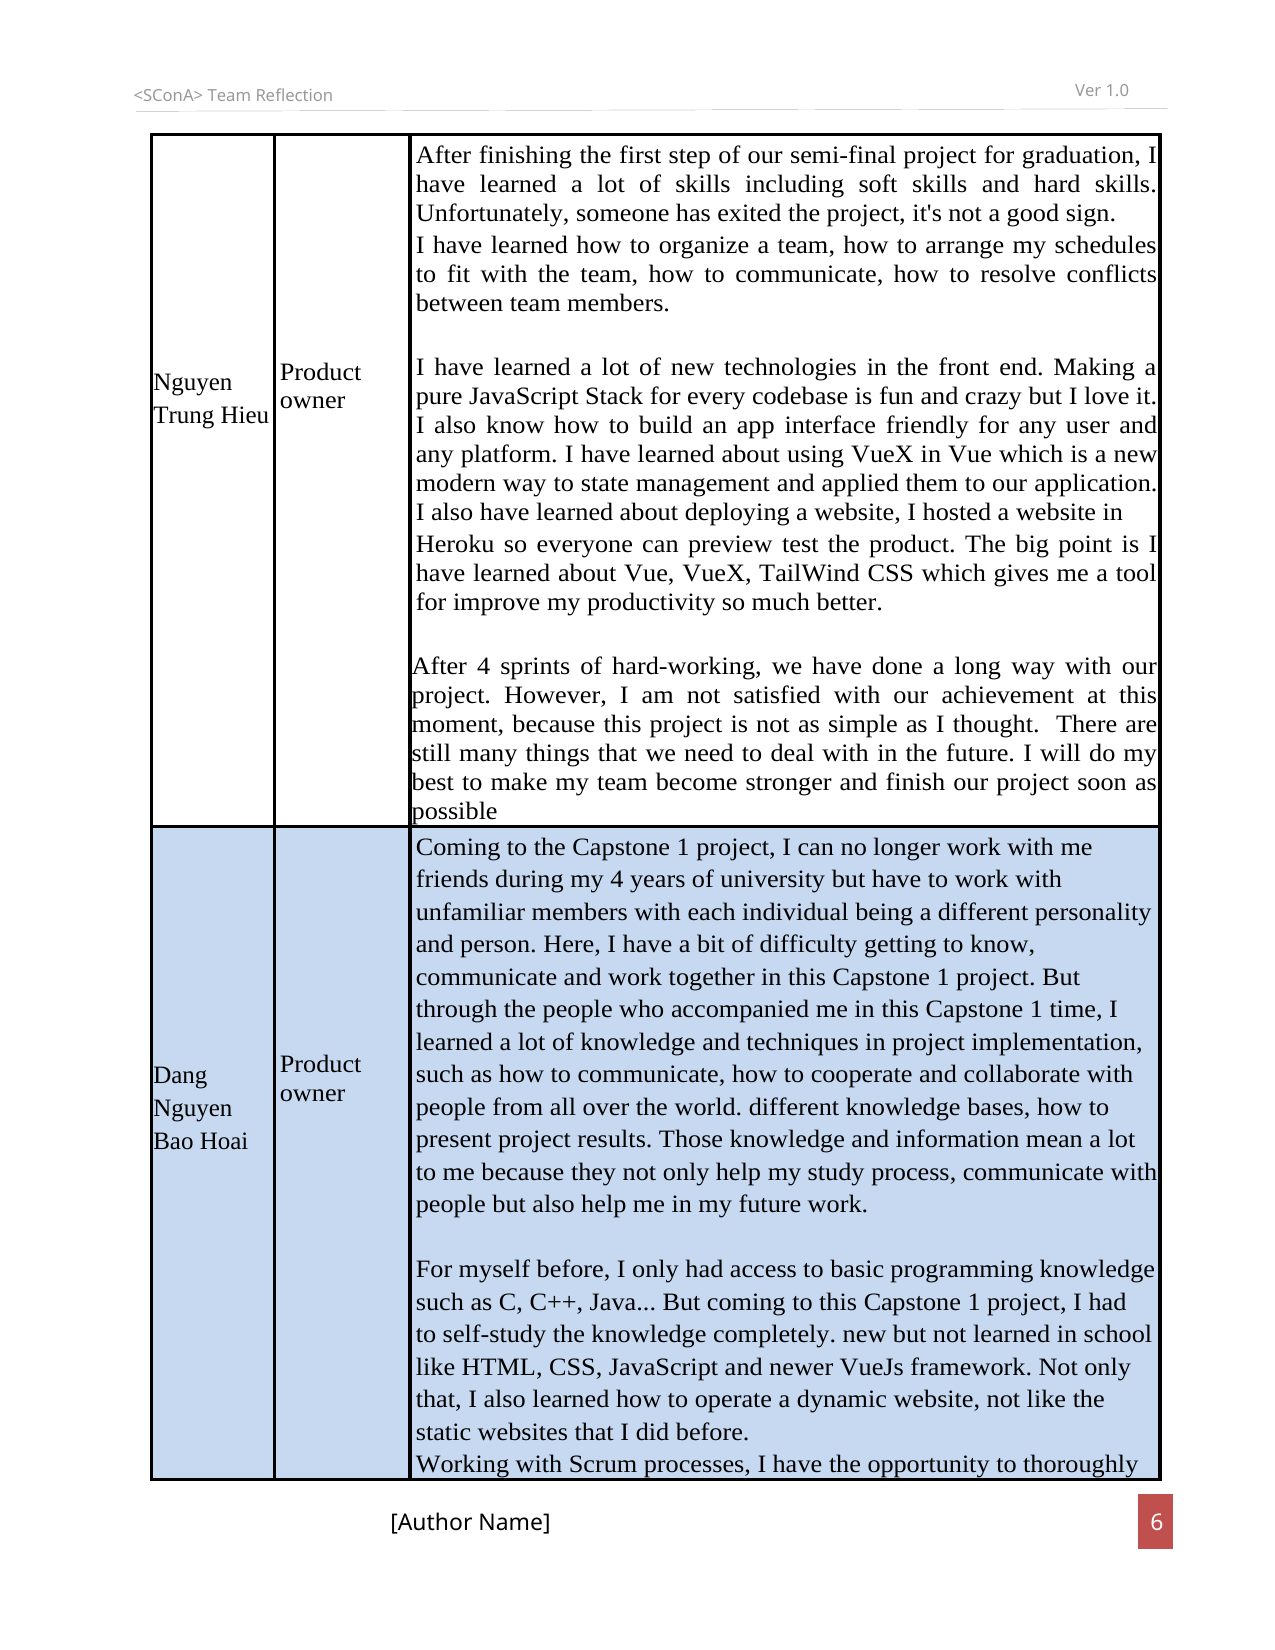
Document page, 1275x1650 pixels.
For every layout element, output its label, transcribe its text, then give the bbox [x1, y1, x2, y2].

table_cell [412, 828, 1158, 1478]
table_header After finishing the first step of our semi-final project for graduation, I have learned a lot of skills including soft skills and hard skills. Unfortunately, someone has exited the project, it's not a good sign. I have learned how to organize a team, how to arrange my schedules to fit with the team, how to communicate, how to resolve conflicts between team members. I have learned a lot of new technologies in the front end. Making a pure JavaScript Stack for every codebase is fun and crazy but I love it. I also know how to build an app interface friendly for any user and any platform. I have learned about using VueX in Vue which is a new modern way to state management and applied them to our application. I also have learned about deploying a website, I hosted a website in Heroku so everyone can preview test the product. The big point is I have learned about Vue, VueX, TailWind CSS which gives me a tool for improve my productivity so much better. After 4 sprints of hard-working, we have done a long way with our project. However, I am not satisfied with our achievement at this moment, because this project is not as simple as I thought. There are still many things that we need to deal with in the future. I will do my best to make my team become stronger and finish our project soon as possible [412, 136, 1158, 825]
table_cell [153, 828, 273, 1478]
table_header Nguyen Trung Hieu [153, 136, 273, 825]
table_cell Product owner [276, 828, 408, 1478]
table_header Product owner [276, 136, 408, 825]
